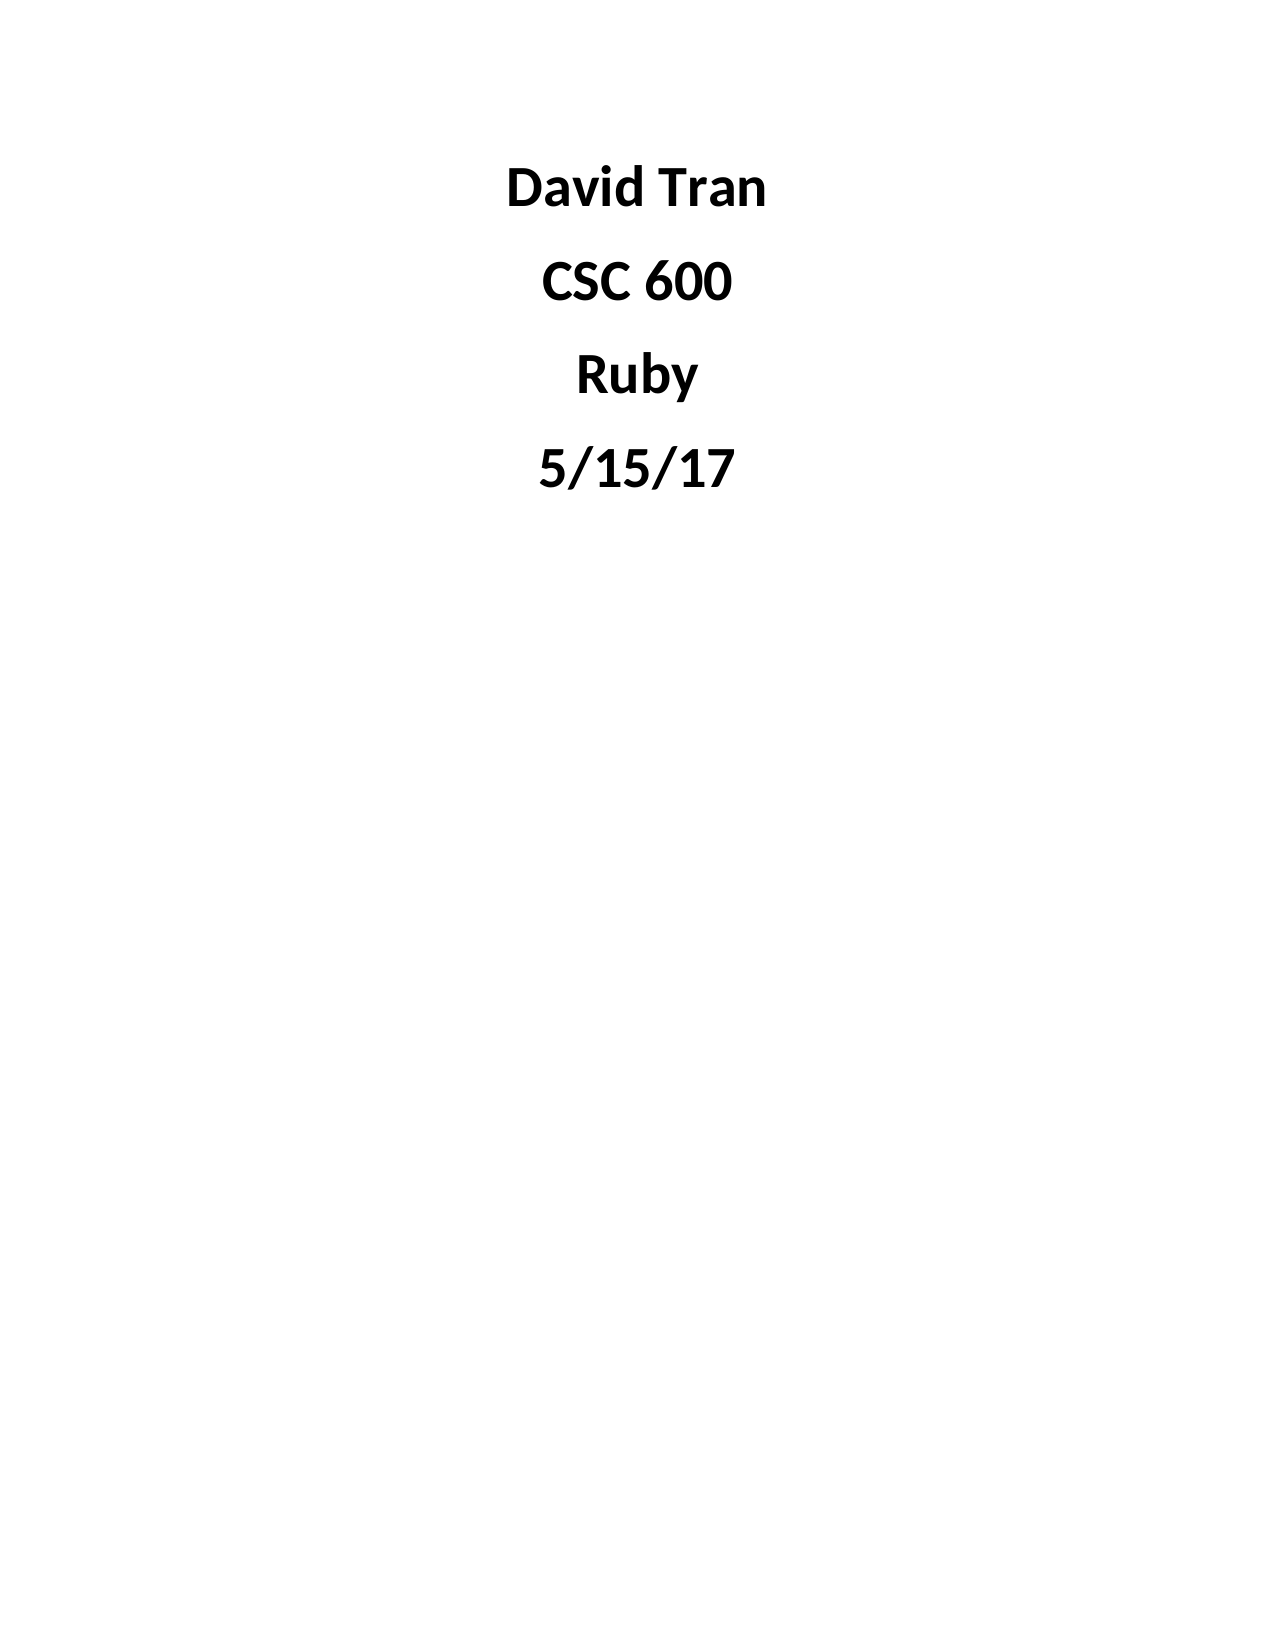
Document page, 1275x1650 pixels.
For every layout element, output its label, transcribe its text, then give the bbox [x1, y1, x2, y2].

text David Tran [150, 150, 1125, 221]
text CSC 600 [150, 243, 1125, 315]
text Ruby [150, 337, 1125, 408]
text 5/15/17 [150, 431, 1125, 502]
